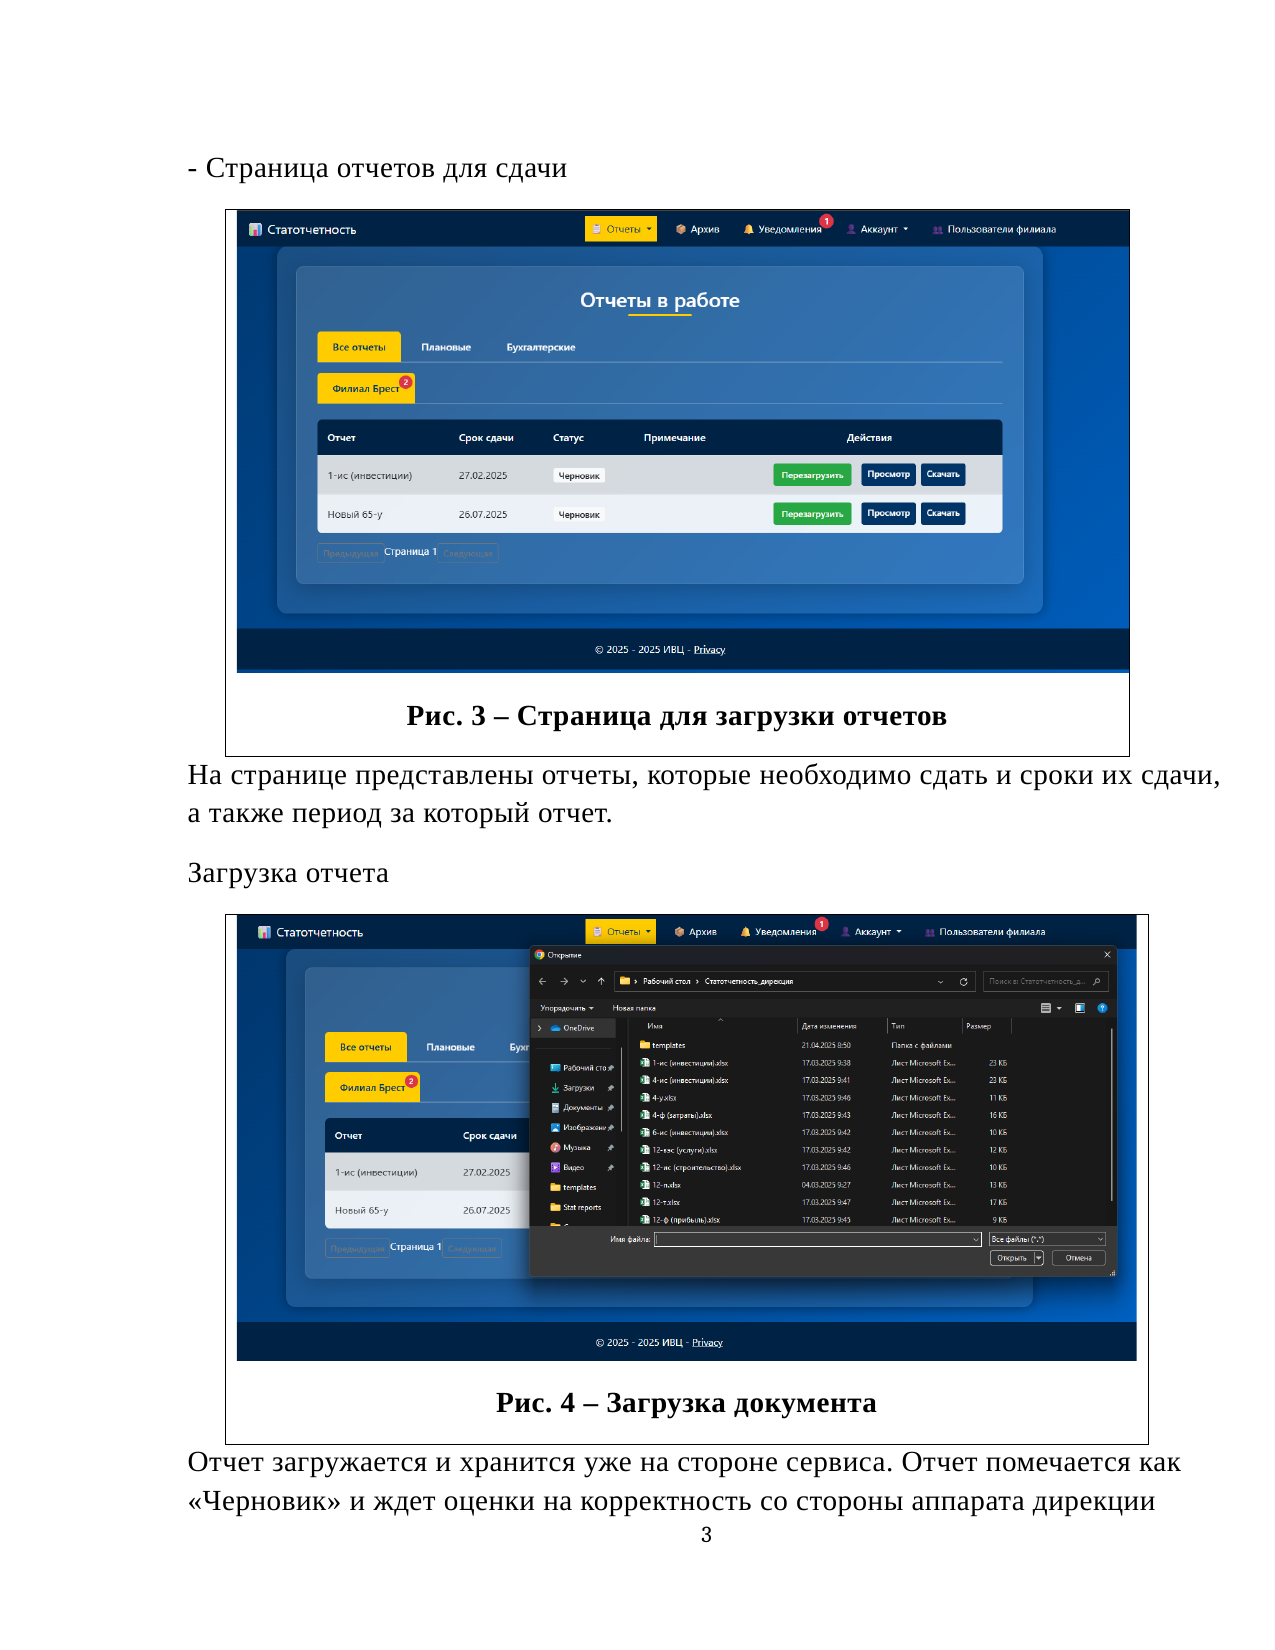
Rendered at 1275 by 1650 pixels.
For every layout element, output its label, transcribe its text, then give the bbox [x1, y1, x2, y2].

text Загрузка отчета [187, 855, 1226, 888]
text На странице представлены отчеты, которые необходимо сдать и сроки их сдачи, а также период за который отчет. [187, 757, 1226, 829]
text - Страница отчетов для сдачи [187, 150, 1226, 183]
picture [236, 210, 1130, 673]
table_header Рис. 3 – Страница для загрузки отчетов [226, 210, 1129, 756]
picture [236, 915, 1137, 1361]
text Отчет загружается и хранится уже на стороне сервиса. Отчет помечается как «Черновик» и ждет оценки на корректность со стороны аппарата дирекции [187, 1444, 1226, 1517]
table_header Рис. 4 – Загрузка документа [226, 915, 1148, 1443]
